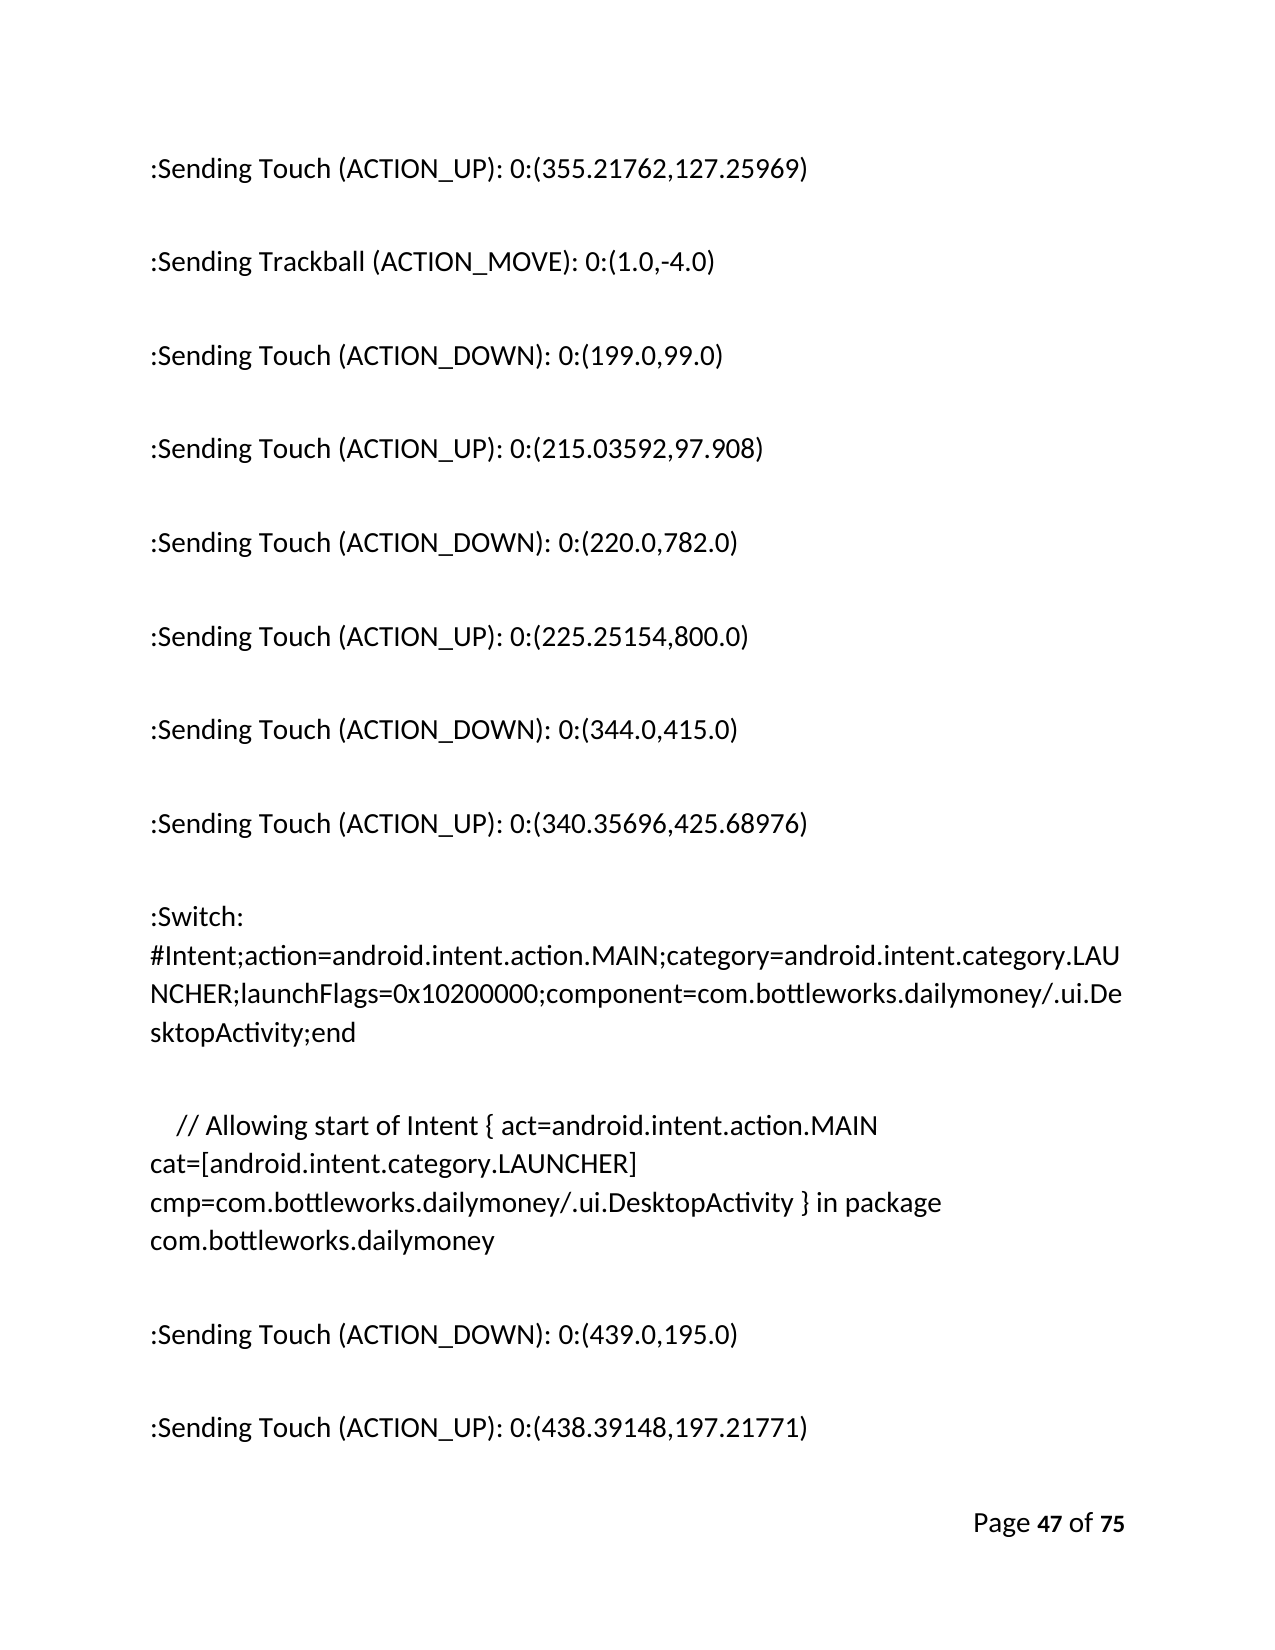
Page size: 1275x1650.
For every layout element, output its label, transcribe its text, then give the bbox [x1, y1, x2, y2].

text :Switch: #Intent;action=android.intent.action.MAIN;category=android.intent.category.LAUNCHER;launchFlags=0x10200000;component=com.bottleworks.dailymoney/.ui.DesktopActivity;end [150, 898, 1125, 1088]
text :Sending Touch (ACTION_DOWN): 0:(199.0,99.0) [150, 337, 1125, 411]
text :Sending Touch (ACTION_UP): 0:(438.39148,197.21771) [150, 1409, 1125, 1484]
text :Sending Touch (ACTION_DOWN): 0:(220.0,782.0) [150, 524, 1125, 598]
text :Sending Touch (ACTION_UP): 0:(340.35696,425.68976) [150, 805, 1125, 879]
text :Sending Touch (ACTION_DOWN): 0:(439.0,195.0) [150, 1316, 1125, 1390]
text :Sending Trackball (ACTION_MOVE): 0:(1.0,-4.0) [150, 243, 1125, 318]
text :Sending Touch (ACTION_UP): 0:(355.21762,127.25969) [150, 150, 1125, 224]
text :Sending Touch (ACTION_UP): 0:(215.03592,97.908) [150, 431, 1125, 505]
text :Sending Touch (ACTION_DOWN): 0:(344.0,415.0) [150, 711, 1125, 785]
text // Allowing start of Intent { act=android.intent.action.MAIN cat=[android.intent.category.LAUNCHER] cmp=com.bottleworks.dailymoney/.ui.DesktopActivity } in package com.bottleworks.dailymoney [150, 1107, 1125, 1297]
text :Sending Touch (ACTION_UP): 0:(225.25154,800.0) [150, 618, 1125, 692]
